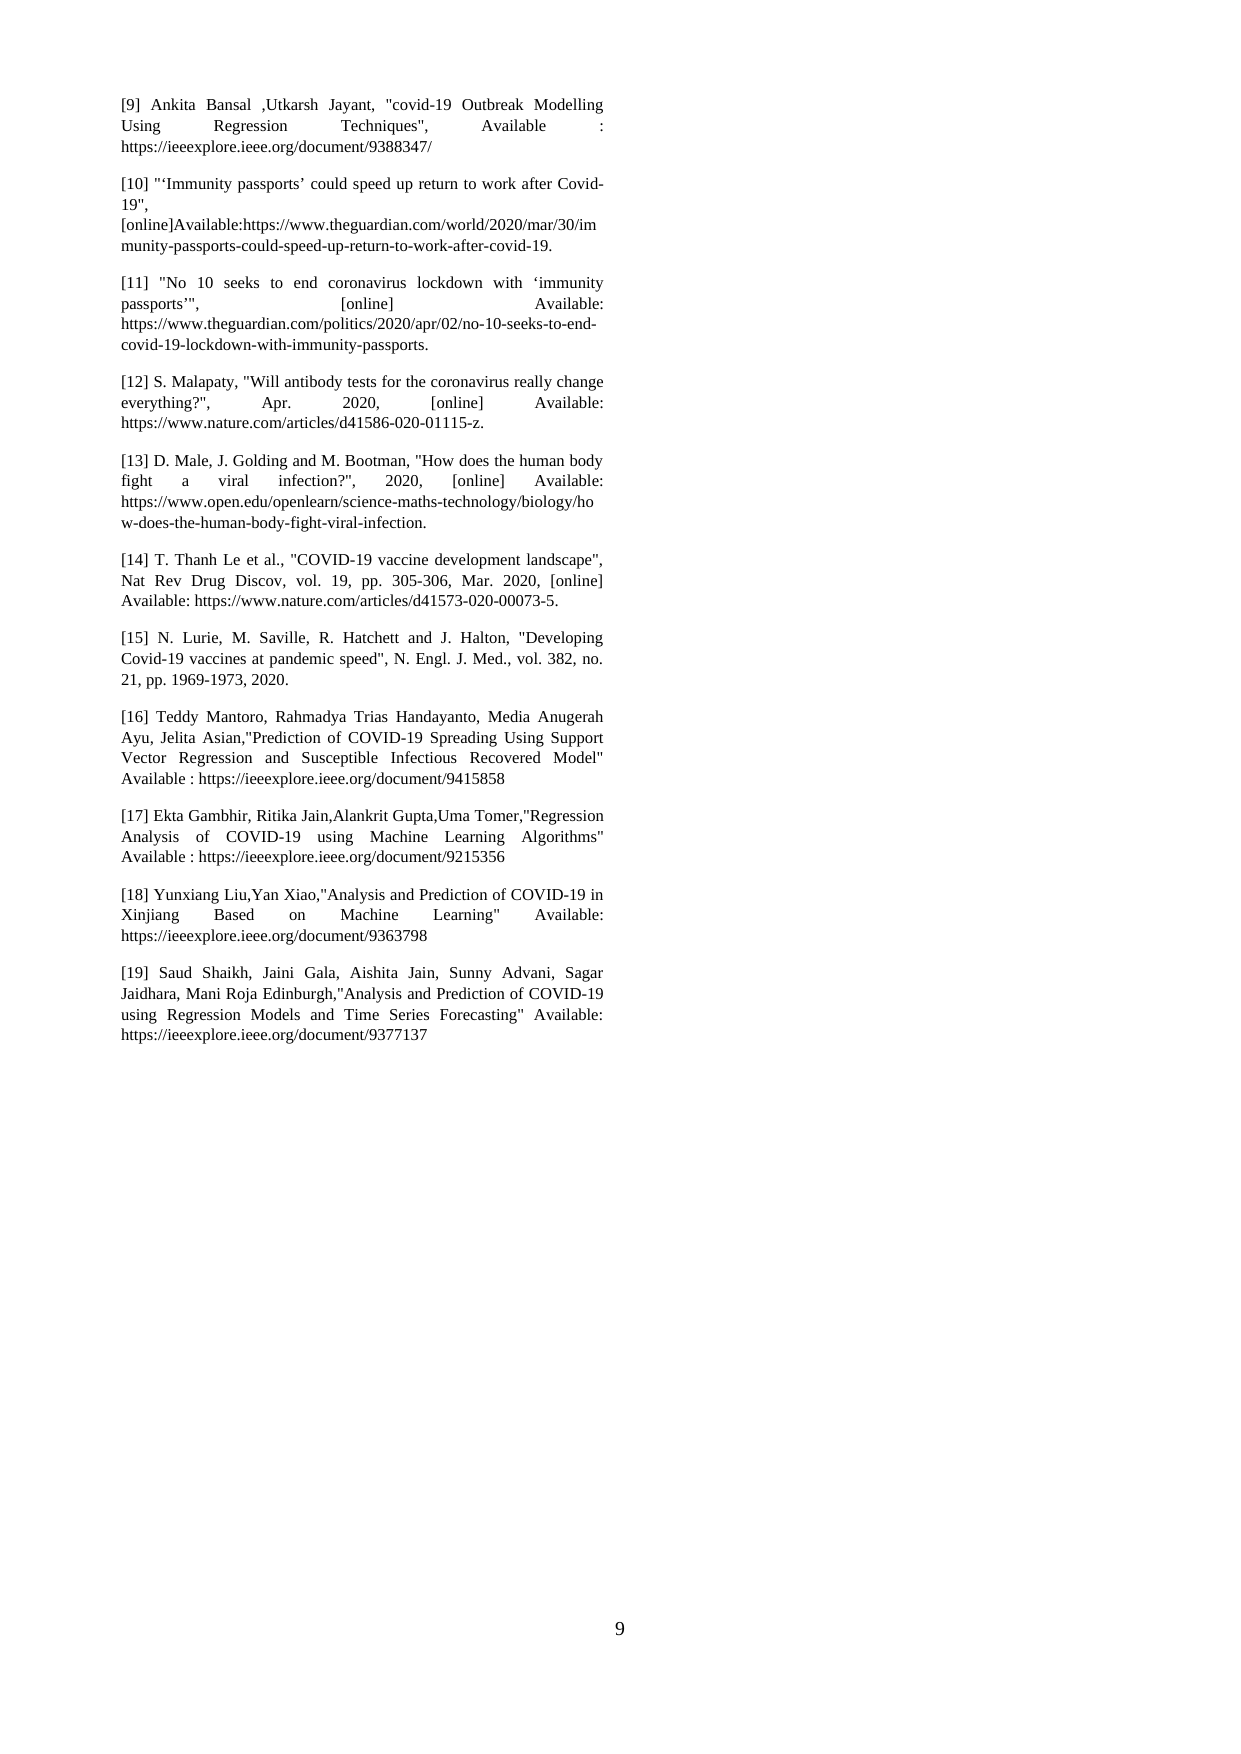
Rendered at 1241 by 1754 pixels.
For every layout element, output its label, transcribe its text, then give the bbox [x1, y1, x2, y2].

text [15] N. Lurie, M. Saville, R. Hatchett and J. Halton, "Developing Covid-19 vaccines at pandemic speed", N. Engl. J. Med., vol. 382, no. 21, pp. 1969-1973, 2020. [121, 628, 604, 689]
text [19] Saud Shaikh, Jaini Gala, Aishita Jain, Sunny Advani, Sagar Jaidhara, Mani Roja Edinburgh,"Analysis and Prediction of COVID-19 using Regression Models and Time Series Forecasting" Available: https://ieeexplore.ieee.org/document/9377137 [121, 963, 604, 1044]
text [12] S. Malapaty, "Will antibody tests for the coronavirus really change everything?", Apr. 2020, [online] Available: https://www.nature.com/articles/d41586-020-01115-z. [121, 372, 604, 432]
text [11] "No 10 seeks to end coronavirus lockdown with ‘immunity passports’", [online] Available: https://www.theguardian.com/politics/2020/apr/02/no-10-seeks-to-end-covid-19-lockdown-with-immunity-passports. [121, 273, 604, 354]
text [17] Ekta Gambhir, Ritika Jain,Alankrit Gupta,Uma Tomer,"Regression Analysis of COVID-19 using Machine Learning Algorithms" Available : https://ieeexplore.ieee.org/document/9215356 [121, 806, 604, 866]
text [16] Teddy Mantoro, Rahmadya Trias Handayanto, Media Anugerah Ayu, Jelita Asian,"Prediction of COVID-19 Spreading Using Support Vector Regression and Susceptible Infectious Recovered Model" Available : https://ieeexplore.ieee.org/document/9415858 [121, 707, 604, 788]
text [18] Yunxiang Liu,Yan Xiao,"Analysis and Prediction of COVID-19 in Xinjiang Based on Machine Learning" Available: https://ieeexplore.ieee.org/document/9363798 [121, 884, 604, 945]
text [10] "‘Immunity passports’ could speed up return to work after Covid-19", [online]Available:https://www.theguardian.com/world/2020/mar/30/immunity-passports-could-speed-up-return-to-work-after-covid-19. [121, 174, 604, 255]
text [9] Ankita Bansal ,Utkarsh Jayant, "covid-19 Outbreak Modelling Using Regression Techniques", Available : https://ieeexplore.ieee.org/document/9388347/ [121, 95, 604, 156]
text [14] T. Thanh Le et al., "COVID-19 vaccine development landscape", Nat Rev Drug Discov, vol. 19, pp. 305-306, Mar. 2020, [online] Available: https://www.nature.com/articles/d41573-020-00073-5. [121, 550, 604, 610]
text [13] D. Male, J. Golding and M. Bootman, "How does the human body fight a viral infection?", 2020, [online] Available: https://www.open.edu/openlearn/science-maths-technology/biology/how-does-the-human-body-fight-viral-infection. [121, 451, 604, 532]
